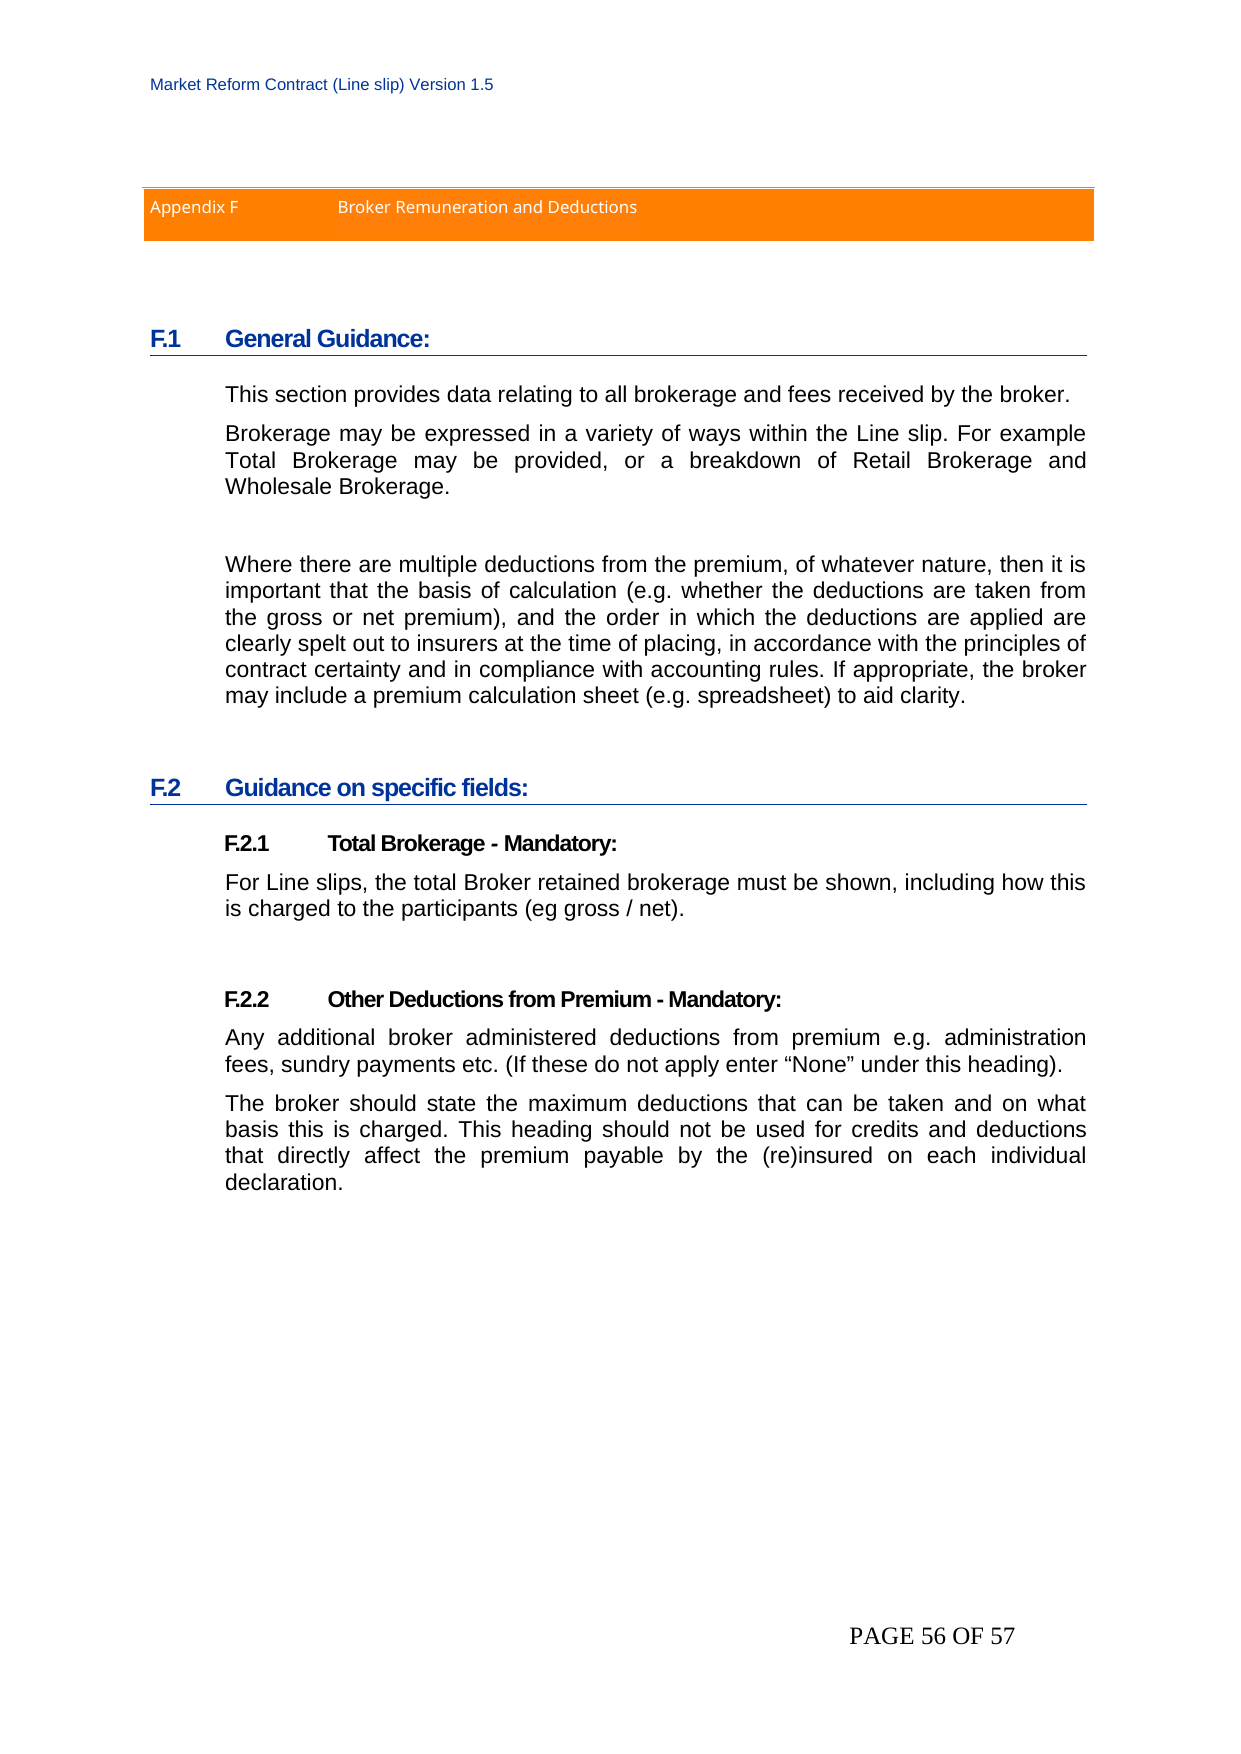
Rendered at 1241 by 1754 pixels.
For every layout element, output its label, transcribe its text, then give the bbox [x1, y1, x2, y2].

text Total Brokerage - Mandatory: [224, 830, 1087, 856]
text Brokerage may be expressed in a variety of ways within the Line slip. For example Total Brokerage may be provided, or a breakdown of Retail Brokerage and Wholesale Brokerage. [225, 420, 1087, 499]
text This section provides data relating to all brokerage and fees received by the broker. [225, 381, 1087, 408]
text Any additional broker administered deductions from premium e.g. administration fees, sundry payments etc. (If these do not apply enter “None” under this heading). [225, 1024, 1087, 1077]
text Guidance on specific fields: [150, 773, 1087, 804]
text Where there are multiple deductions from the premium, of whatever nature, then it is important that the basis of calculation (e.g. whether the deductions are taken from the gross or net premium), and the order in which the deductions are applied are clearly spelt out to insurers at the time of placing, in accordance with the principles of contract certainty and in compliance with accounting rules. If appropriate, the broker may include a premium calculation sheet (e.g. spreadsheet) to aid clarity. [225, 551, 1087, 709]
text Broker Remuneration and Deductions [144, 189, 1094, 241]
text For Line slips, the total Broker retained brokerage must be shown, including how this is charged to the participants (eg gross / net). [225, 869, 1087, 922]
text The broker should state the maximum deductions that can be taken and on what basis this is charged. This heading should not be used for credits and deductions that directly affect the premium payable by the (re)insured on each individual declaration. [225, 1089, 1087, 1195]
text Other Deductions from Premium - Mandatory: [224, 986, 1087, 1012]
text General Guidance: [150, 324, 1087, 355]
